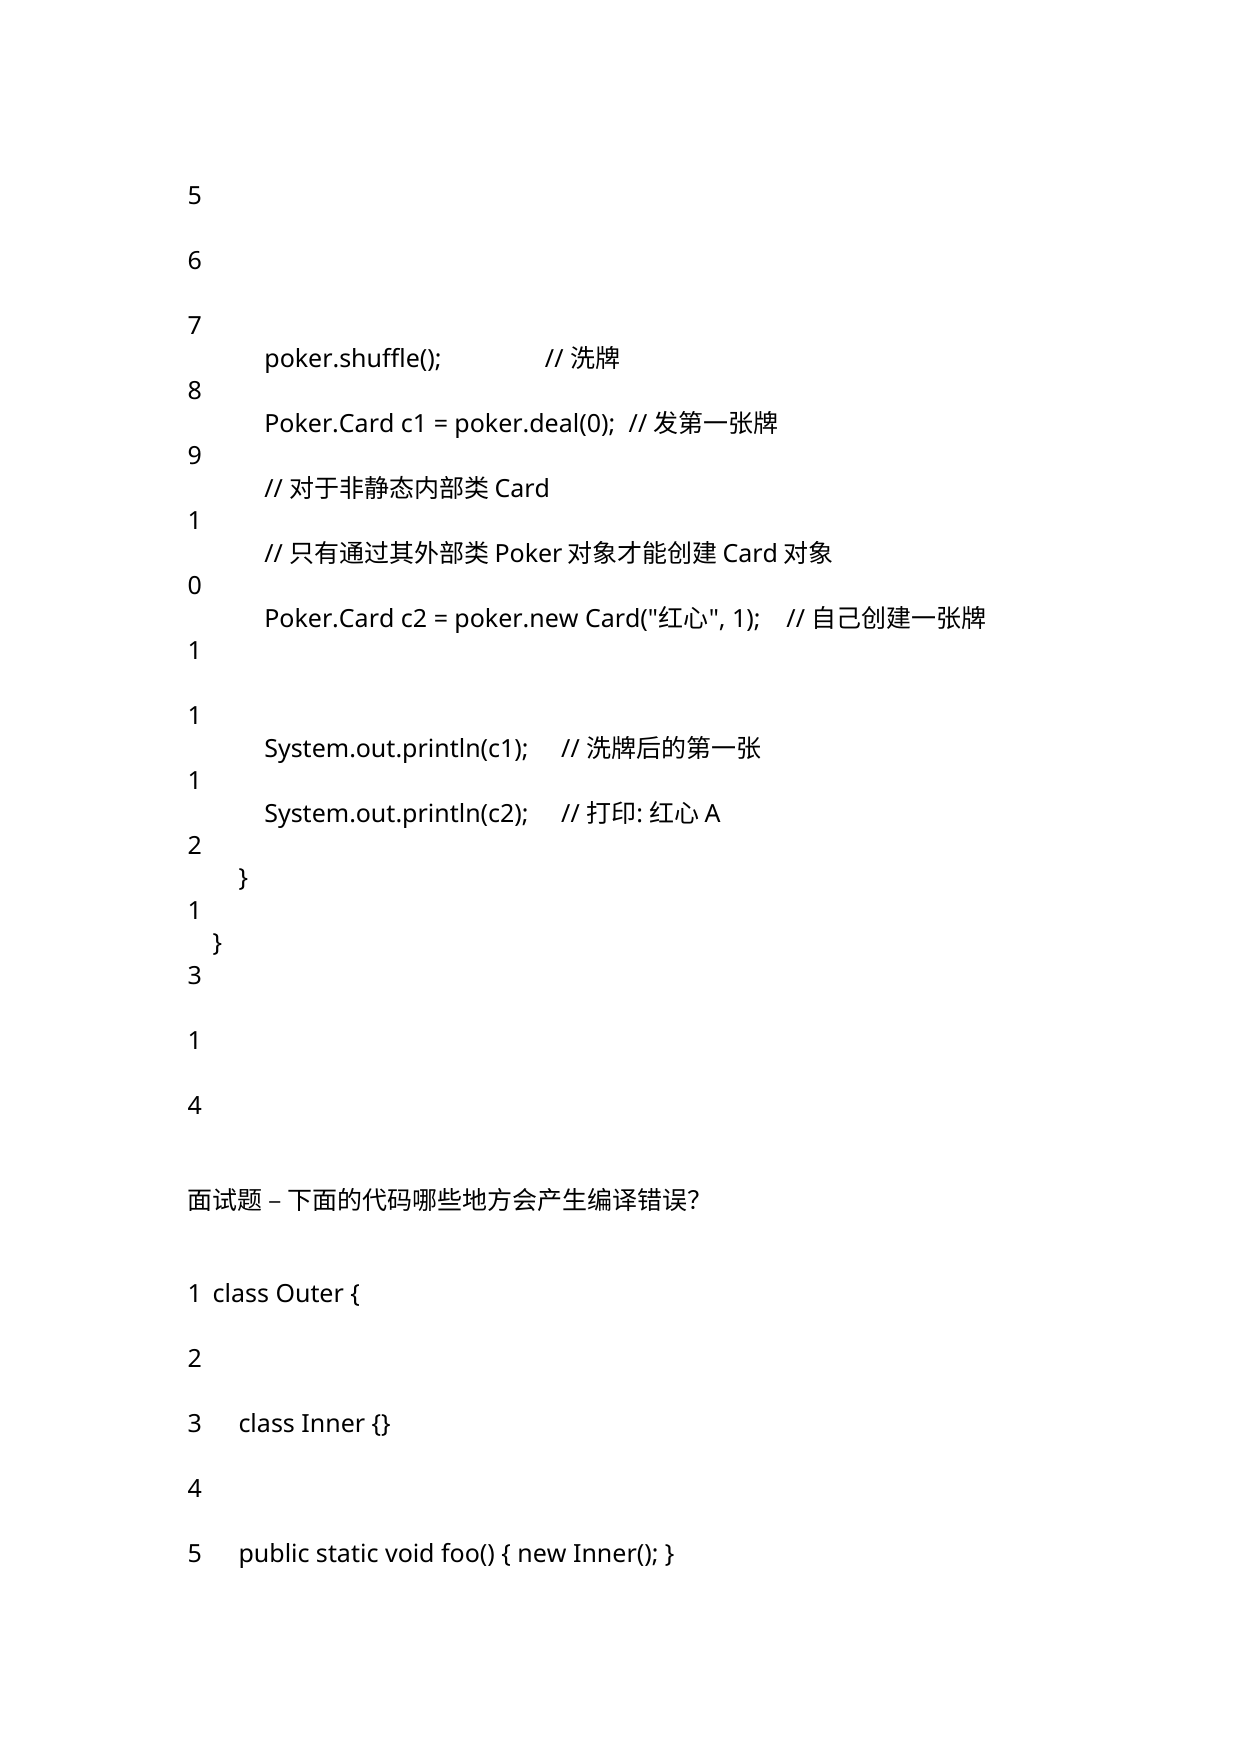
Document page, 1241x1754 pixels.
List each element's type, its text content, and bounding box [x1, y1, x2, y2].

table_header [213, 162, 1053, 1137]
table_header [188, 1260, 212, 1585]
text 面试题 – 下面的代码哪些地方会产生编译错误？ [187, 1166, 1053, 1231]
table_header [188, 162, 212, 1137]
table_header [213, 1260, 825, 1585]
